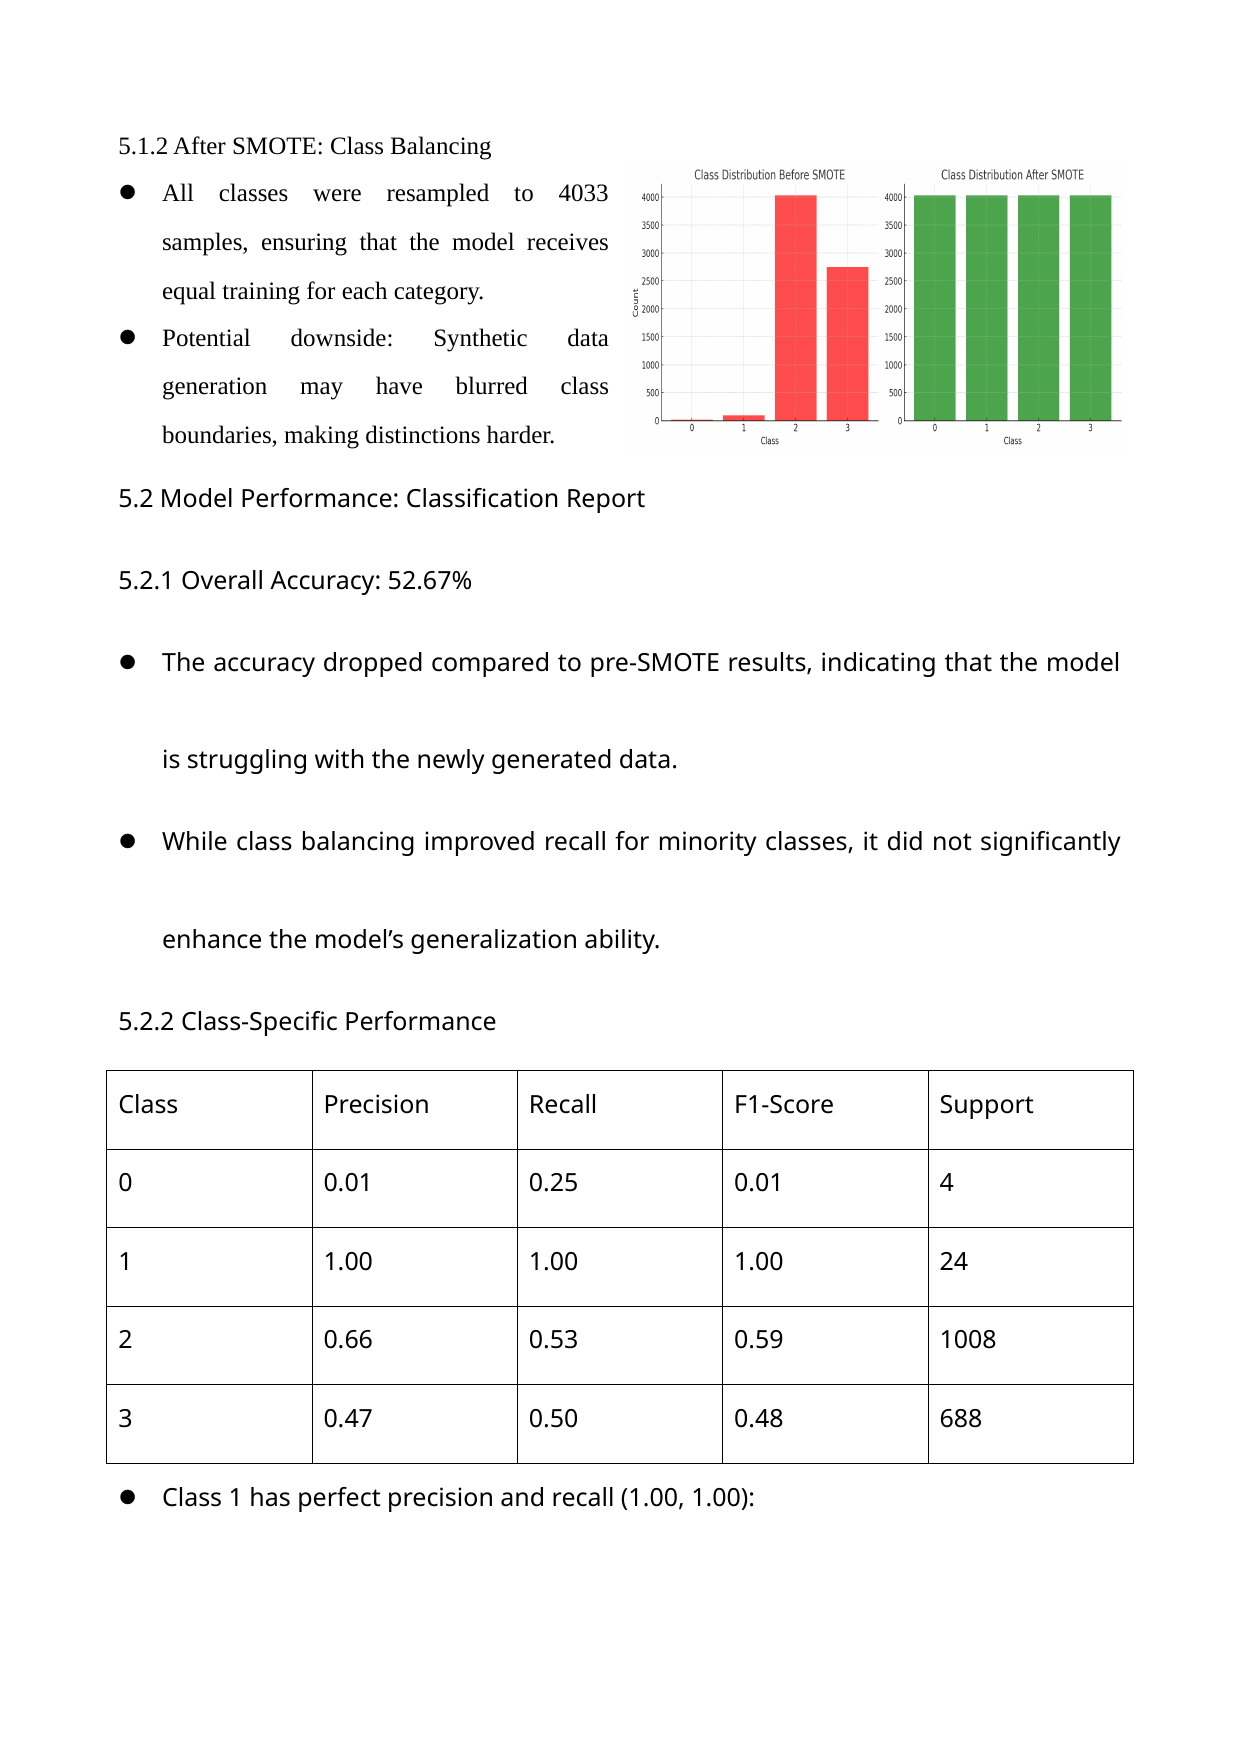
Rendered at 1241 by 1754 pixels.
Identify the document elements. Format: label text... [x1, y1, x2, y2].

list 5.2.2 Class-Specific Performance [118, 988, 1122, 1053]
table_cell 1 [107, 1228, 312, 1306]
list Potential downside: Synthetic data generation may have blurred class boundaries, making distinctions harder. [118, 321, 628, 451]
table_cell 1.00 [518, 1228, 722, 1306]
table_header Recall [518, 1071, 722, 1148]
table_header Class [107, 1071, 312, 1148]
table_cell 688 [929, 1385, 1133, 1463]
table_cell 0 [107, 1150, 312, 1227]
table_cell 24 [929, 1228, 1133, 1306]
table_cell 1008 [929, 1307, 1133, 1384]
list The accuracy dropped compared to pre-SMOTE results, indicating that the model is struggling with the newly generated data. [118, 629, 1122, 792]
list Class 1 has perfect precision and recall (1.00, 1.00): [118, 1464, 1122, 1529]
table_header Support [929, 1071, 1133, 1148]
table_cell 0.01 [723, 1150, 928, 1227]
table_cell 2 [107, 1307, 312, 1384]
table_cell 0.66 [313, 1307, 517, 1384]
table_header F1-Score [723, 1071, 928, 1148]
table_cell 1.00 [723, 1228, 928, 1306]
list 5.2 Model Performance: Classification Report [118, 465, 1122, 530]
table_cell 0.53 [518, 1307, 722, 1384]
table_cell 3 [107, 1385, 312, 1463]
table_cell 0.59 [723, 1307, 928, 1384]
list All classes were resampled to 4033 samples, ensuring that the model receives equal training for each category. [118, 176, 628, 306]
table_cell 0.48 [723, 1385, 928, 1463]
table_cell 4 [929, 1150, 1133, 1227]
table_cell 0.50 [518, 1385, 722, 1463]
table_cell 0.25 [518, 1150, 722, 1227]
table_cell 1.00 [313, 1228, 517, 1306]
table_header Precision [313, 1071, 517, 1148]
list 5.1.2 After SMOTE: Class Balancing [118, 129, 1122, 162]
table_cell 0.47 [313, 1385, 517, 1463]
list 5.2.1 Overall Accuracy: 52.67% [118, 547, 1122, 612]
list While class balancing improved recall for minority classes, it did not significantly enhance the model’s generalization ability. [118, 808, 1122, 971]
picture [628, 163, 1125, 452]
table_cell 0.01 [313, 1150, 517, 1227]
